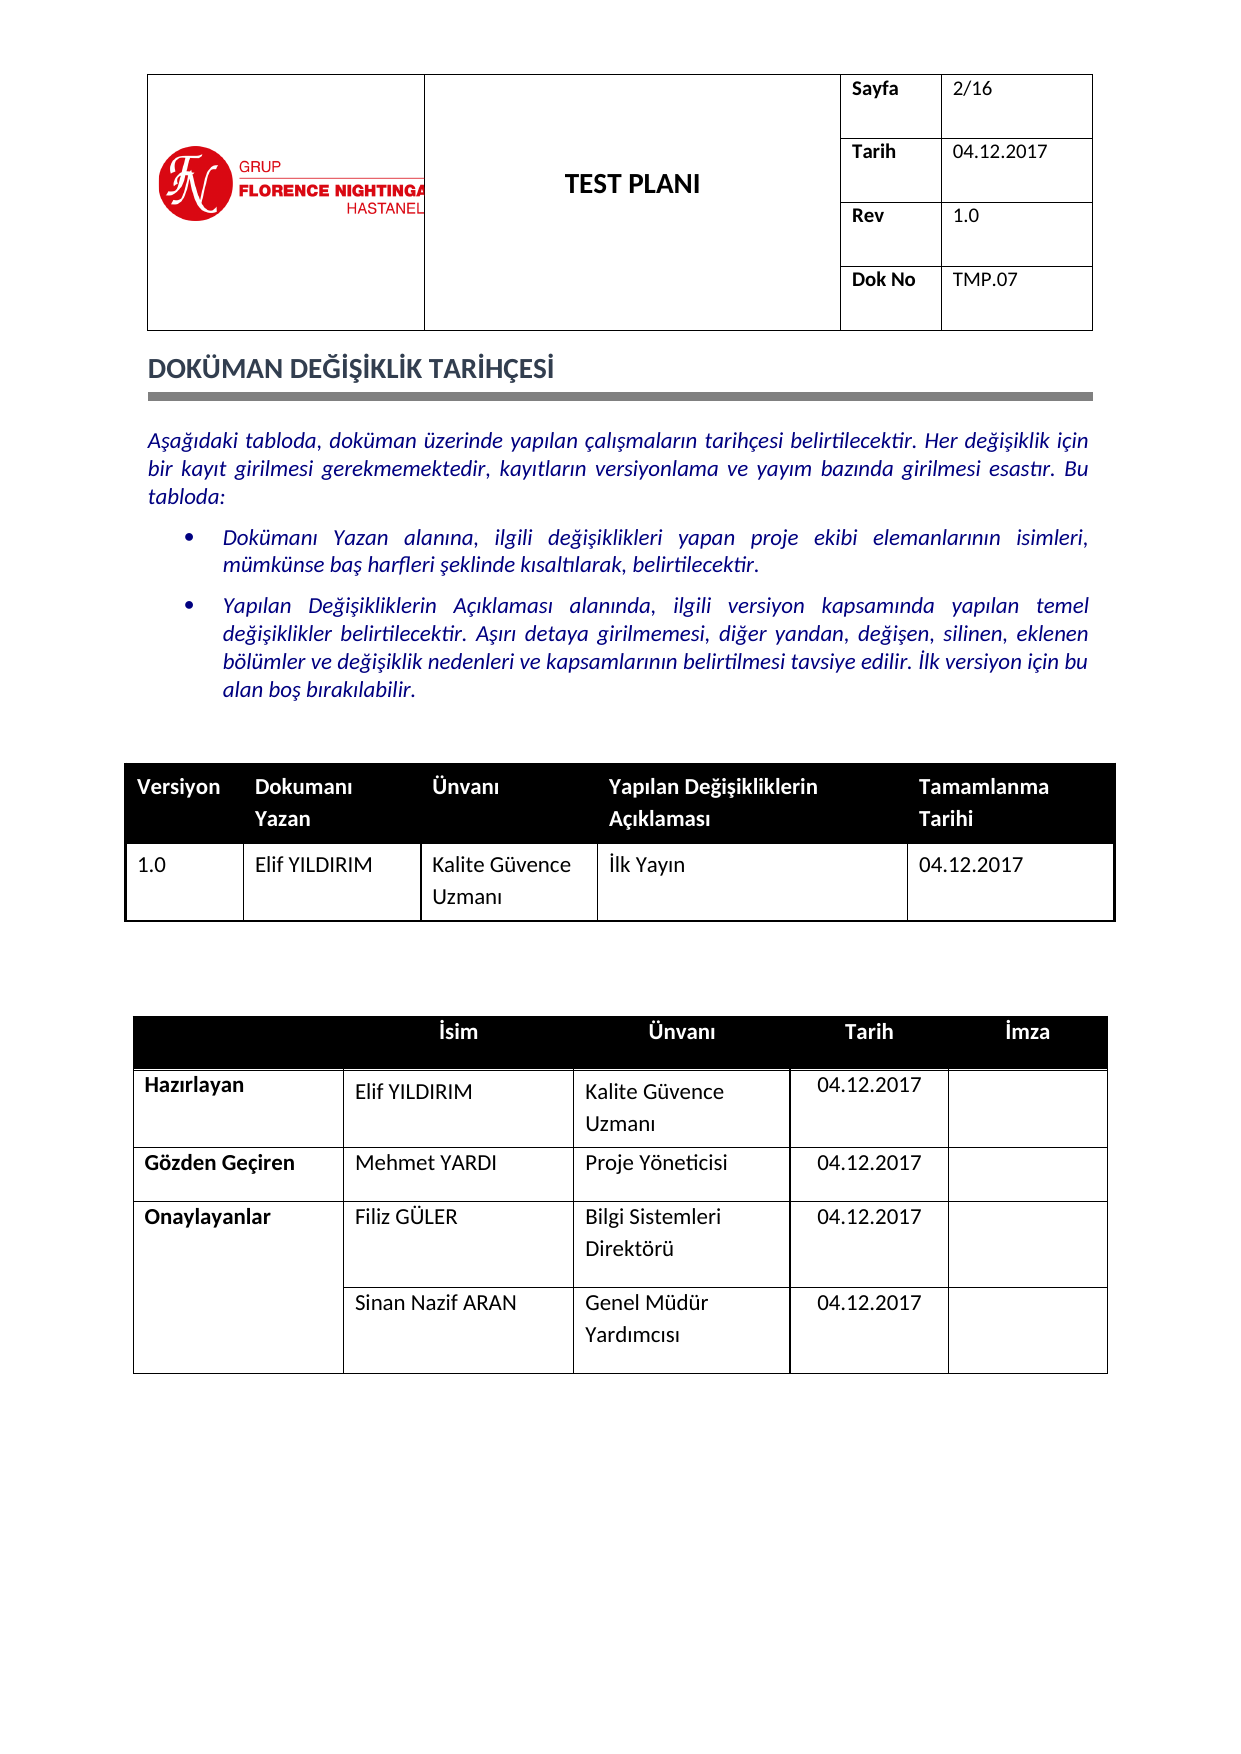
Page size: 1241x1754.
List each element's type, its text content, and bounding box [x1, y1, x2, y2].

text Aşağıdaki tabloda, doküman üzerinde yapılan çalışmaların tarihçesi belirtilecektir. Her değişiklik için bir kayıt girilmesi gerekmemektedir, kayıtların versiyonlama ve yayım bazında girilmesi esastır. Bu tabloda: [148, 426, 1093, 510]
table_cell Elif YILDIRIM [244, 844, 420, 920]
table_cell Sinan Nazif ARAN [344, 1288, 573, 1373]
table_cell Kalite Güvence Uzmanı [422, 844, 597, 920]
table_cell Kalite Güvence Uzmanı [574, 1071, 789, 1147]
table_cell Elif YILDIRIM [344, 1071, 573, 1147]
table_cell 1.0 [127, 844, 243, 920]
table_header İsim [344, 1017, 573, 1069]
table_cell [949, 1202, 1107, 1287]
list Dokümanı Yazan alanına, ilgili değişiklikleri yapan proje ekibi elemanlarının isimleri, mümkünse baş harfleri şeklinde kısaltılarak, belirtilecektir. [185, 523, 1093, 579]
subtitle DOKÜMAN DEĞİŞİKLİK TARİHÇESİ [148, 350, 1093, 392]
table_cell 04.12.2017 [908, 844, 1113, 920]
table_cell Bilgi Sistemleri Direktörü [574, 1202, 789, 1287]
table_cell [949, 1288, 1107, 1373]
table_cell 04.12.2017 [791, 1288, 948, 1373]
table_cell 04.12.2017 [791, 1202, 948, 1287]
table_cell Gözden Geçiren [134, 1148, 343, 1201]
table_header Tamamlanma Tarihi [908, 766, 1113, 842]
table_cell Genel Müdür Yardımcısı [574, 1288, 789, 1373]
table_cell [949, 1071, 1107, 1147]
table_cell 04.12.2017 [791, 1071, 948, 1147]
table_header İmza [949, 1017, 1107, 1069]
table_cell Proje Yöneticisi [574, 1148, 789, 1201]
table_header Yapılan Değişikliklerin Açıklaması [598, 766, 907, 842]
table_header Tarih [791, 1017, 948, 1069]
table_cell İlk Yayın [598, 844, 907, 920]
table_header [134, 1017, 343, 1069]
table_cell [949, 1148, 1107, 1201]
table_cell 04.12.2017 [791, 1148, 948, 1201]
table_cell Hazırlayan [134, 1071, 343, 1147]
table_cell Onaylayanlar [134, 1202, 343, 1373]
table_cell Mehmet YARDI [344, 1148, 573, 1201]
picture [158, 146, 425, 221]
table_header Ünvanı [574, 1017, 789, 1069]
table_cell Filiz GÜLER [344, 1202, 573, 1287]
table_header Versiyon [127, 766, 243, 842]
table_header Dokumanı Yazan [244, 766, 420, 842]
table_header Ünvanı [422, 766, 597, 842]
list Yapılan Değişikliklerin Açıklaması alanında, ilgili versiyon kapsamında yapılan temel değişiklikler belirtilecektir. Aşırı detaya girilmemesi, diğer yandan, değişen, silinen, eklenen bölümler ve değişiklik nedenleri ve kapsamlarının belirtilmesi tavsiye edilir. İlk versiyon için bu alan boş bırakılabilir. [185, 591, 1093, 703]
